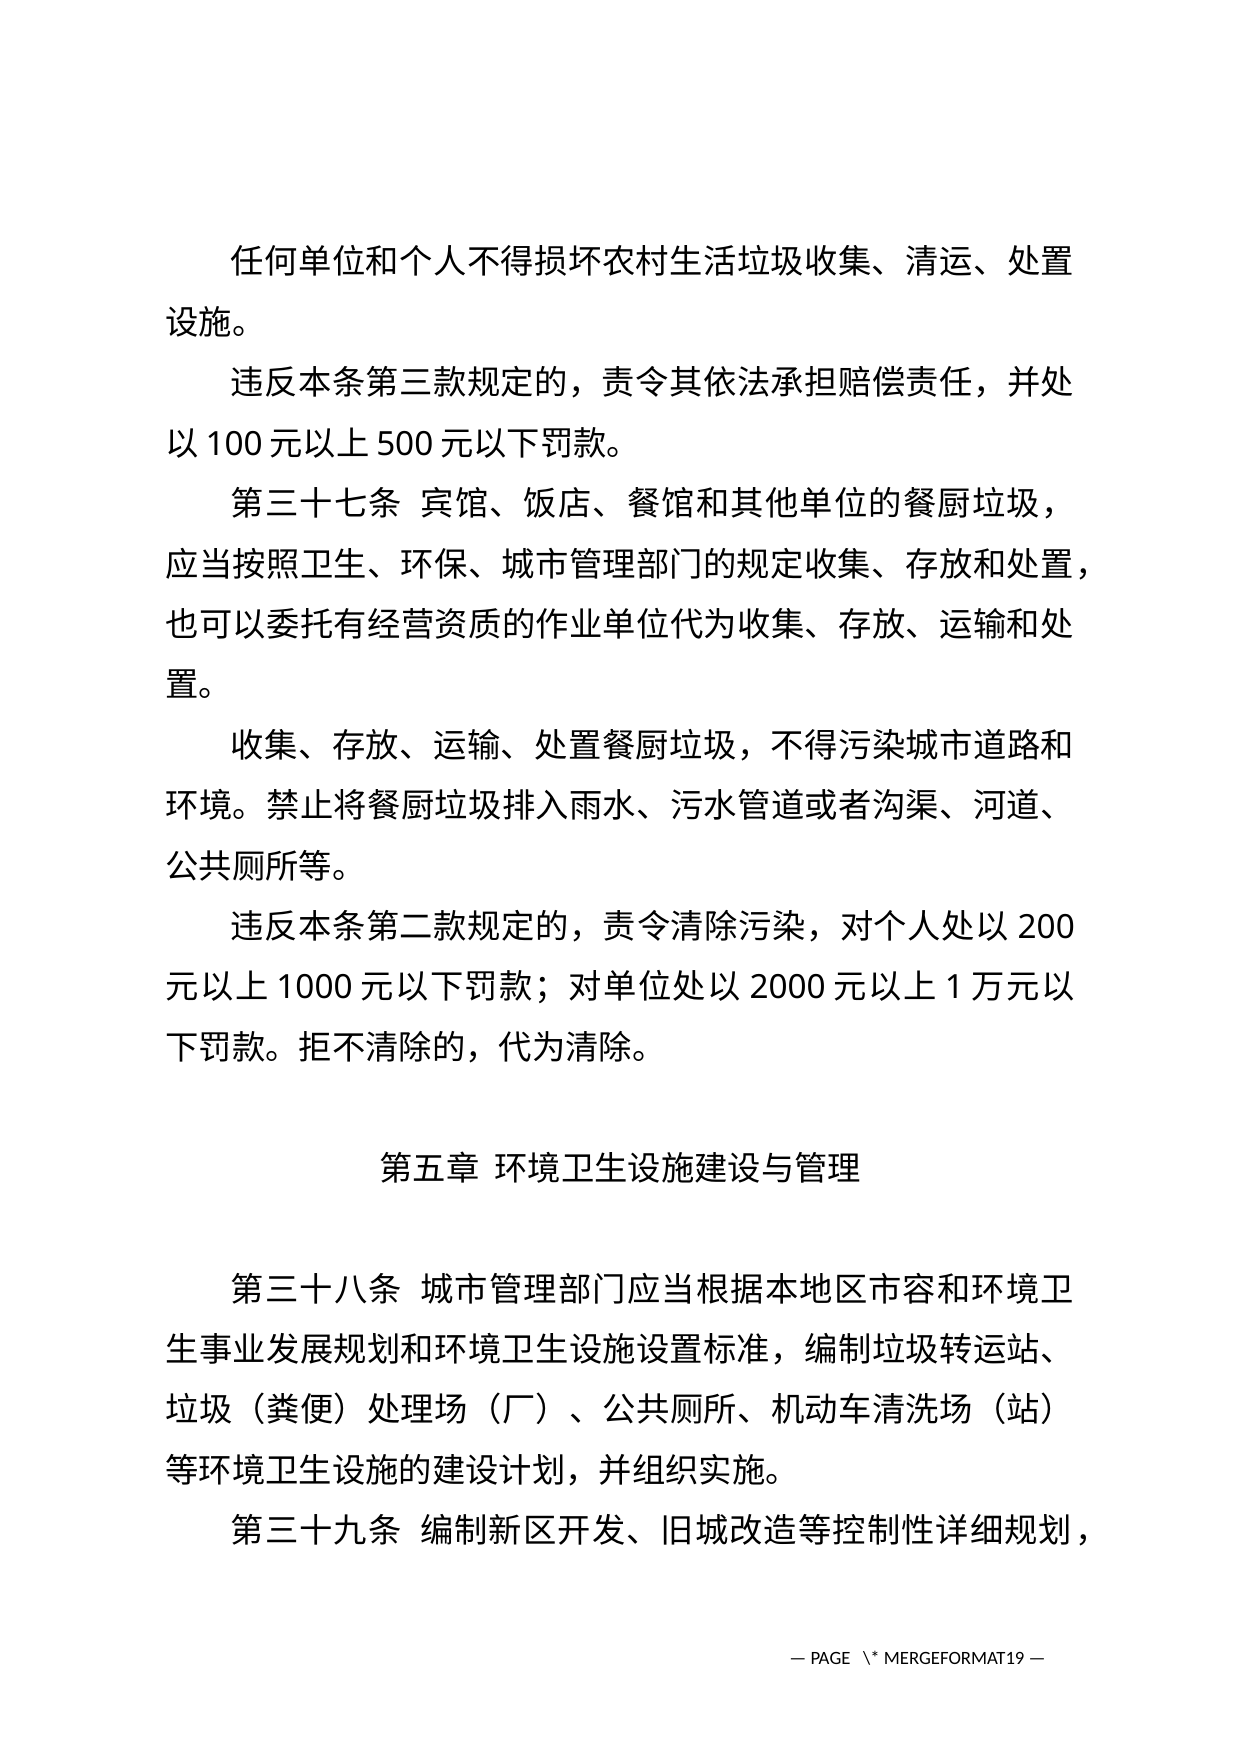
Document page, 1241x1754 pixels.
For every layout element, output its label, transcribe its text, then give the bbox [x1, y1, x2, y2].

text 收集、存放、运输、处置餐厨垃圾，不得污染城市道路和环境。禁止将餐厨垃圾排入雨水、污水管道或者沟渠、河道、公共厕所等。 [165, 709, 1075, 890]
text 违反本条第三款规定的，责令其依法承担赔偿责任，并处以100元以上500元以下罚款。 [165, 346, 1075, 467]
text 第五章 环境卫生设施建设与管理 [165, 1132, 1075, 1192]
text 第三十八条 城市管理部门应当根据本地区市容和环境卫生事业发展规划和环境卫生设施设置标准，编制垃圾转运站、垃圾（粪便）处理场（厂）、公共厕所、机动车清洗场（站）等环境卫生设施的建设计划，并组织实施。 [165, 1253, 1075, 1494]
text 违反本条第二款规定的，责令清除污染，对个人处以200元以上1000元以下罚款；对单位处以2000元以上1万元以下罚款。拒不清除的，代为清除。 [165, 890, 1075, 1071]
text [165, 1494, 1075, 1555]
text 第三十七条 宾馆、饭店、餐馆和其他单位的餐厨垃圾，应当按照卫生、环保、城市管理部门的规定收集、存放和处置，也可以委托有经营资质的作业单位代为收集、存放、运输和处置。 [165, 467, 1075, 709]
text 任何单位和个人不得损坏农村生活垃圾收集、清运、处置设施。 [165, 226, 1075, 346]
